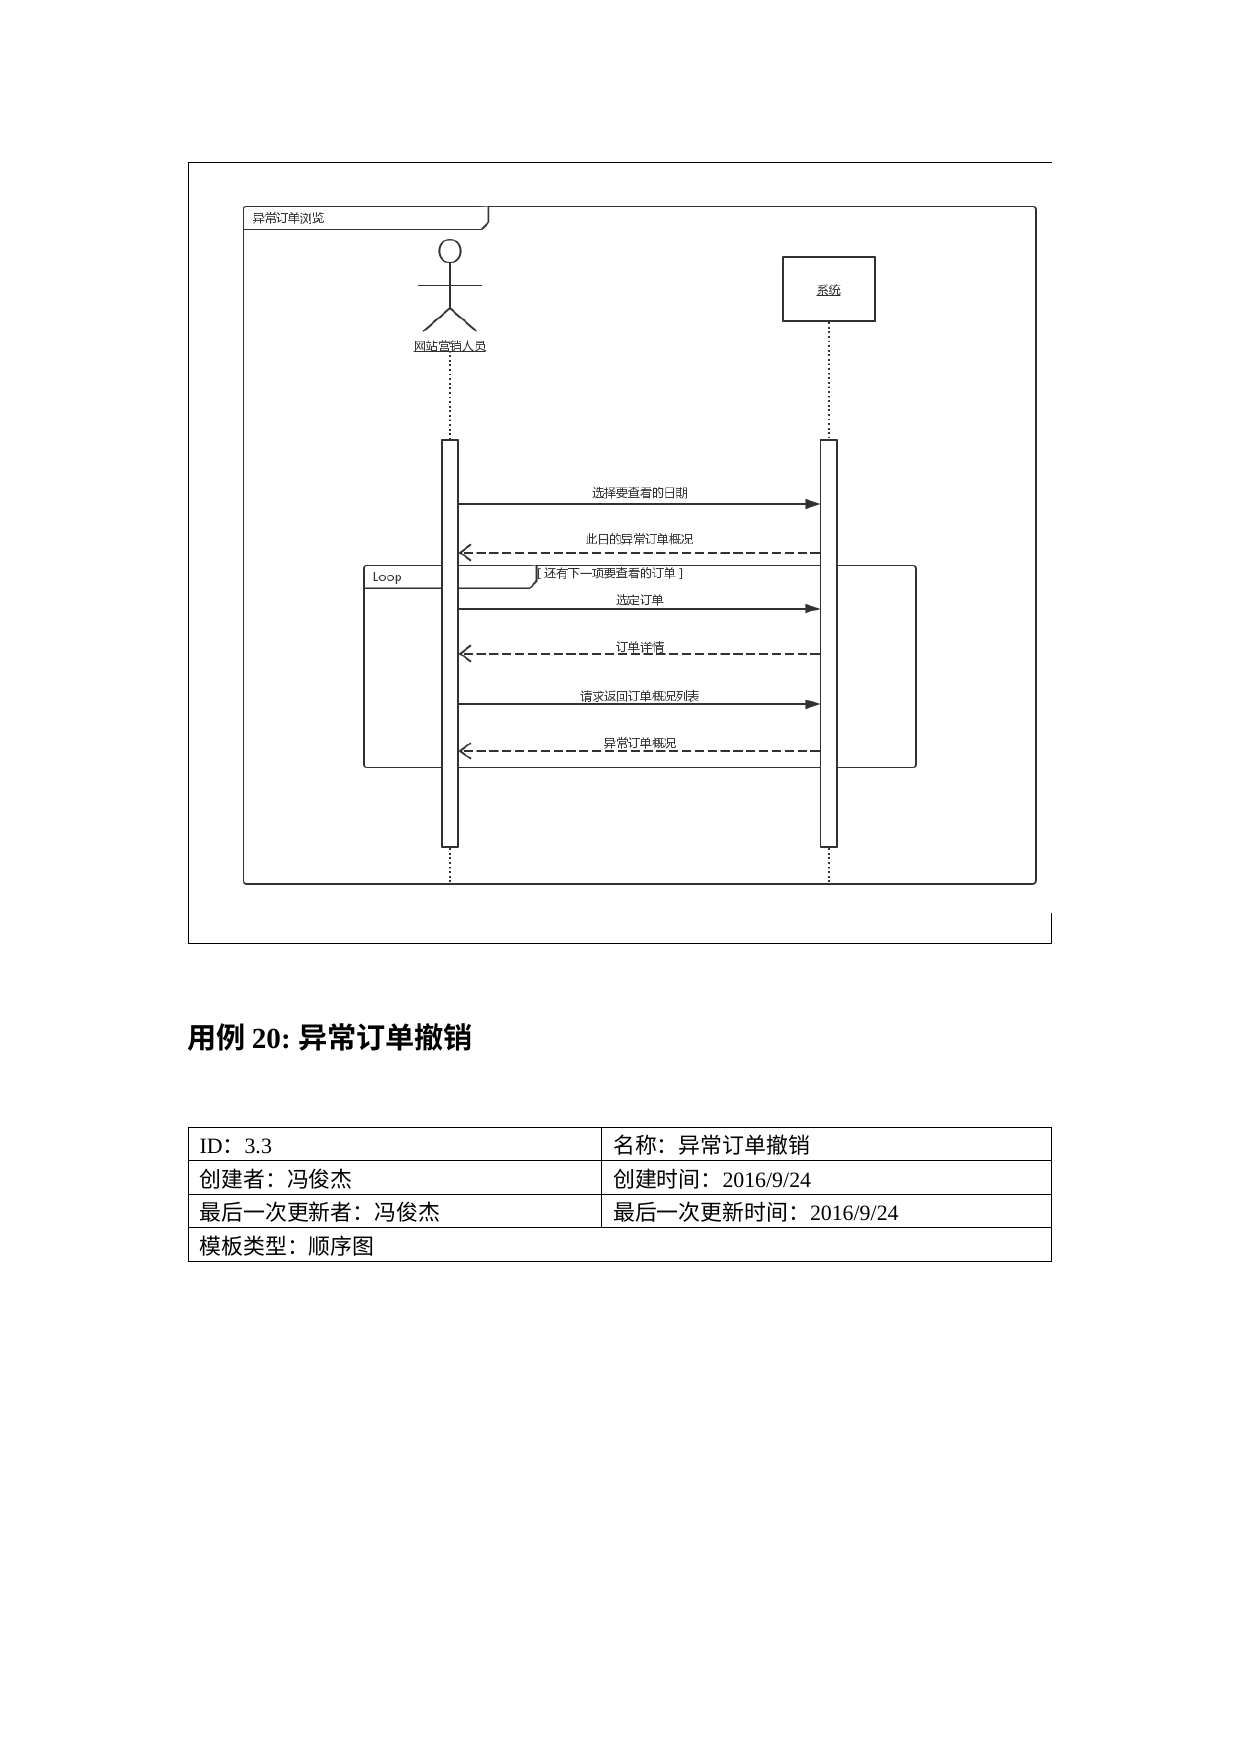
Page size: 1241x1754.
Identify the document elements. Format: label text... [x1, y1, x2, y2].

table_cell 模板类型：顺序图 [189, 1228, 1051, 1261]
table_cell [189, 163, 1051, 943]
table_cell 创建者：冯俊杰 [189, 1161, 601, 1194]
table_header ID：3.3 [189, 1128, 601, 1160]
table_cell 最后一次更新时间：2016/9/24 [602, 1195, 1051, 1227]
table_cell 最后一次更新者：冯俊杰 [189, 1195, 601, 1227]
table_cell 创建时间：2016/9/24 [602, 1161, 1051, 1194]
subtitle 用例20: 异常订单撤销 [187, 1004, 1053, 1069]
table_header 名称：异常订单撤销 [602, 1128, 1051, 1160]
picture [199, 163, 1065, 913]
